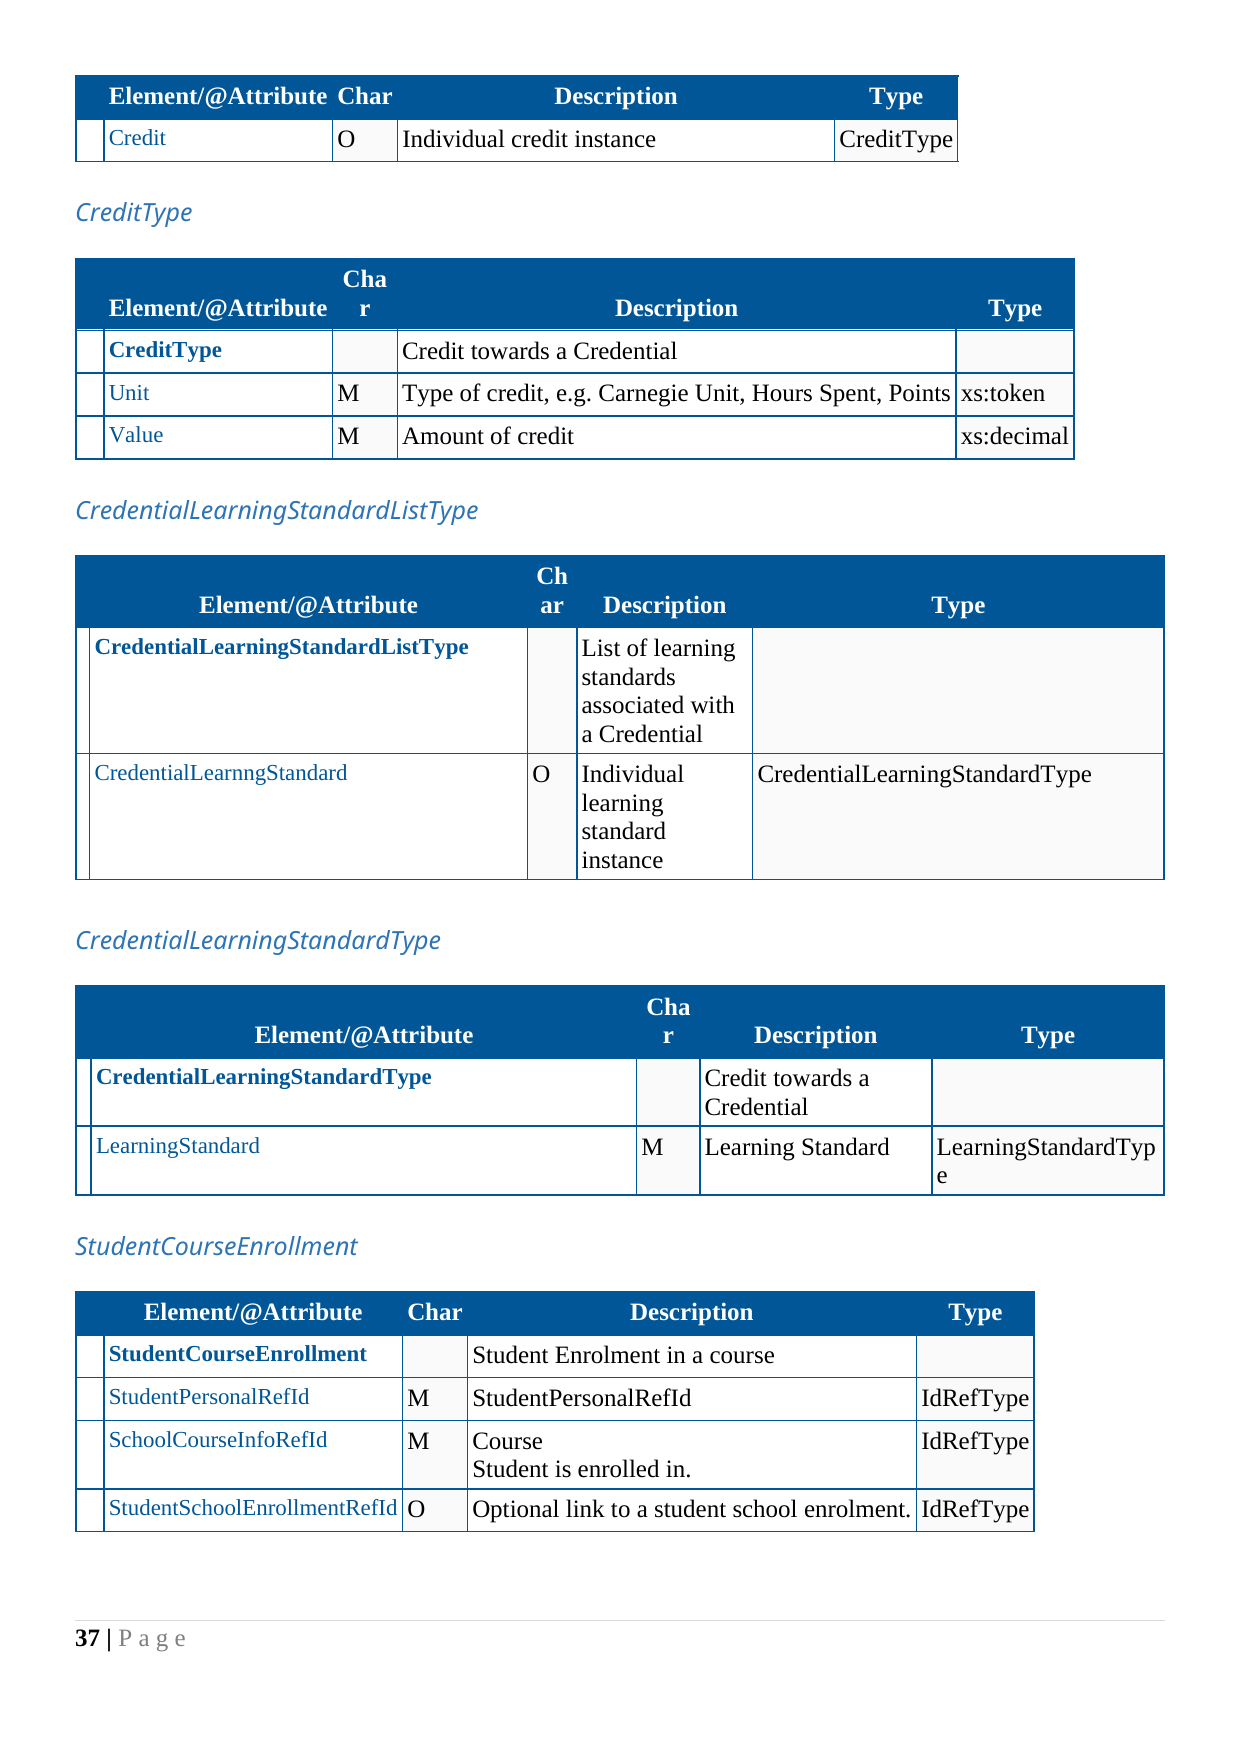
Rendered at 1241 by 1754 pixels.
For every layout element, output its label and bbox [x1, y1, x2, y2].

table_header [333, 260, 397, 329]
table_cell [835, 120, 957, 161]
table_cell [468, 1421, 916, 1488]
table_cell [77, 754, 89, 879]
table_header [77, 1293, 103, 1334]
table_cell [917, 1490, 1033, 1531]
table_cell [105, 417, 332, 458]
table_cell [77, 1378, 103, 1419]
table_cell [92, 1127, 636, 1194]
table_cell [528, 628, 576, 753]
table_header [917, 1293, 1033, 1334]
table_header [105, 1293, 402, 1334]
table_header [578, 557, 752, 627]
table_cell [333, 374, 397, 415]
table_cell [701, 1059, 931, 1125]
table_cell [105, 120, 332, 161]
table_cell [90, 754, 527, 879]
table_cell [917, 1378, 1033, 1419]
table_cell [105, 1490, 402, 1531]
table_cell [105, 1336, 402, 1377]
table_cell [105, 331, 332, 372]
table_cell [105, 1421, 402, 1488]
table_cell [403, 1336, 467, 1377]
table_cell [933, 1127, 1163, 1194]
table_cell [637, 1127, 699, 1194]
table_cell [77, 1127, 90, 1194]
table_cell [398, 374, 955, 415]
table_cell [333, 120, 397, 161]
table_header [398, 260, 955, 329]
table_header [933, 987, 1163, 1057]
table_header [77, 987, 90, 1057]
table_cell [957, 331, 1073, 372]
table_cell [917, 1336, 1033, 1377]
table_header [403, 1293, 467, 1334]
table_cell [468, 1336, 916, 1377]
table_cell [957, 374, 1073, 415]
table_cell [917, 1421, 1033, 1488]
table_cell [105, 1378, 402, 1419]
table_cell [753, 628, 1163, 753]
table_header [77, 77, 103, 118]
table_cell [403, 1378, 467, 1419]
table_header [637, 987, 699, 1057]
table_cell [578, 754, 752, 879]
table_header [77, 260, 103, 329]
table_cell [528, 754, 576, 879]
table_cell [333, 331, 397, 372]
table_cell [701, 1127, 931, 1194]
table_header [105, 260, 332, 329]
table_cell [333, 417, 397, 458]
table_cell [77, 331, 103, 372]
table_header [701, 987, 931, 1057]
table_cell [398, 331, 955, 372]
table_header [468, 1293, 916, 1334]
table_cell [578, 628, 752, 753]
table_cell [77, 1059, 90, 1125]
table_header [77, 557, 89, 627]
table_cell [933, 1059, 1163, 1125]
table_cell [957, 417, 1073, 458]
table_header [753, 557, 1163, 627]
table_cell [90, 628, 527, 753]
table_header [835, 77, 957, 118]
table_cell [403, 1421, 467, 1488]
table_cell [92, 1059, 636, 1125]
table_cell [105, 374, 332, 415]
table_cell [403, 1490, 467, 1531]
table_header [92, 987, 636, 1057]
table_cell [77, 1421, 103, 1488]
table_cell [753, 754, 1163, 879]
table_cell [468, 1378, 916, 1419]
table_cell [77, 417, 103, 458]
table_header [528, 557, 576, 627]
table_cell [468, 1490, 916, 1531]
table_cell [398, 120, 834, 161]
table_cell [77, 1336, 103, 1377]
table_header [90, 557, 527, 627]
table_header [957, 260, 1073, 329]
table_header [333, 77, 397, 118]
table_cell [77, 628, 89, 753]
table_cell [77, 374, 103, 415]
table_cell [637, 1059, 699, 1125]
table_header [105, 77, 332, 118]
table_header [398, 77, 834, 118]
table_cell [398, 417, 955, 458]
table_cell [77, 120, 103, 161]
table_cell [77, 1490, 103, 1531]
